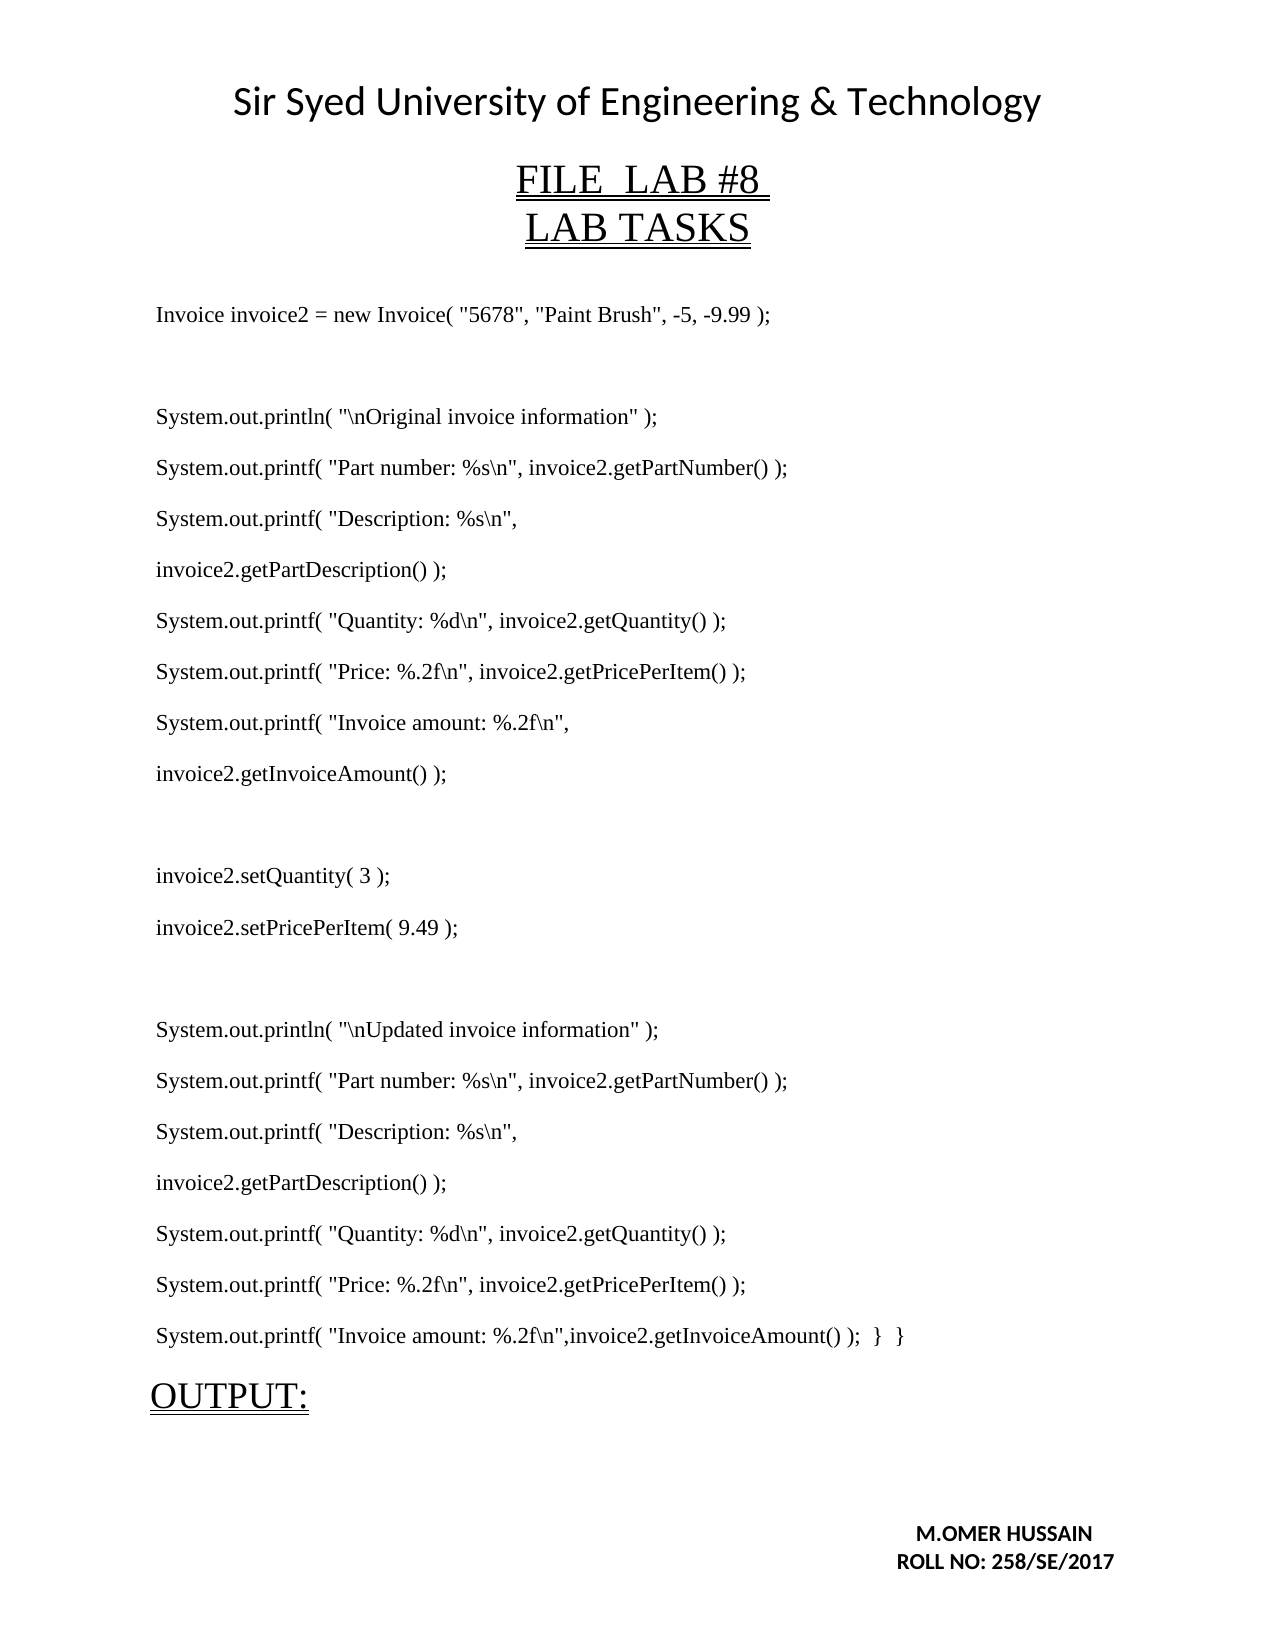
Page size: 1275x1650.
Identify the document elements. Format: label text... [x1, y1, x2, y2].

text System.out.printf( "Description: %s\n", [150, 505, 1125, 532]
text System.out.printf( "Quantity: %d\n", invoice2.getQuantity() ); [150, 1220, 1125, 1246]
text System.out.println( "\nOriginal invoice information" ); [150, 403, 1125, 429]
text System.out.printf( "Price: %.2f\n", invoice2.getPricePerItem() ); [150, 1271, 1125, 1297]
text invoice2.setQuantity( 3 ); [150, 863, 1125, 889]
text System.out.printf( "Part number: %s\n", invoice2.getPartNumber() ); [150, 1067, 1125, 1093]
text invoice2.getPartDescription() ); [150, 1169, 1125, 1195]
text System.out.printf( "Quantity: %d\n", invoice2.getQuantity() ); [150, 607, 1125, 634]
text System.out.println( "\nUpdated invoice information" ); [150, 1016, 1125, 1042]
text System.out.printf( "Invoice amount: %.2f\n",invoice2.getInvoiceAmount() ); } } [150, 1322, 1125, 1348]
text invoice2.getInvoiceAmount() ); [150, 761, 1125, 787]
text OUTPUT: [150, 1373, 1125, 1416]
text System.out.printf( "Invoice amount: %.2f\n", [150, 709, 1125, 736]
text invoice2.getPartDescription() ); [150, 556, 1125, 583]
text System.out.printf( "Price: %.2f\n", invoice2.getPricePerItem() ); [150, 658, 1125, 685]
text System.out.printf( "Description: %s\n", [150, 1118, 1125, 1144]
text invoice2.setPricePerItem( 9.49 ); [150, 914, 1125, 940]
text System.out.printf( "Part number: %s\n", invoice2.getPartNumber() ); [150, 454, 1125, 481]
text Invoice invoice2 = new Invoice( "5678", "Paint Brush", -5, -9.99 ); [150, 301, 1125, 327]
